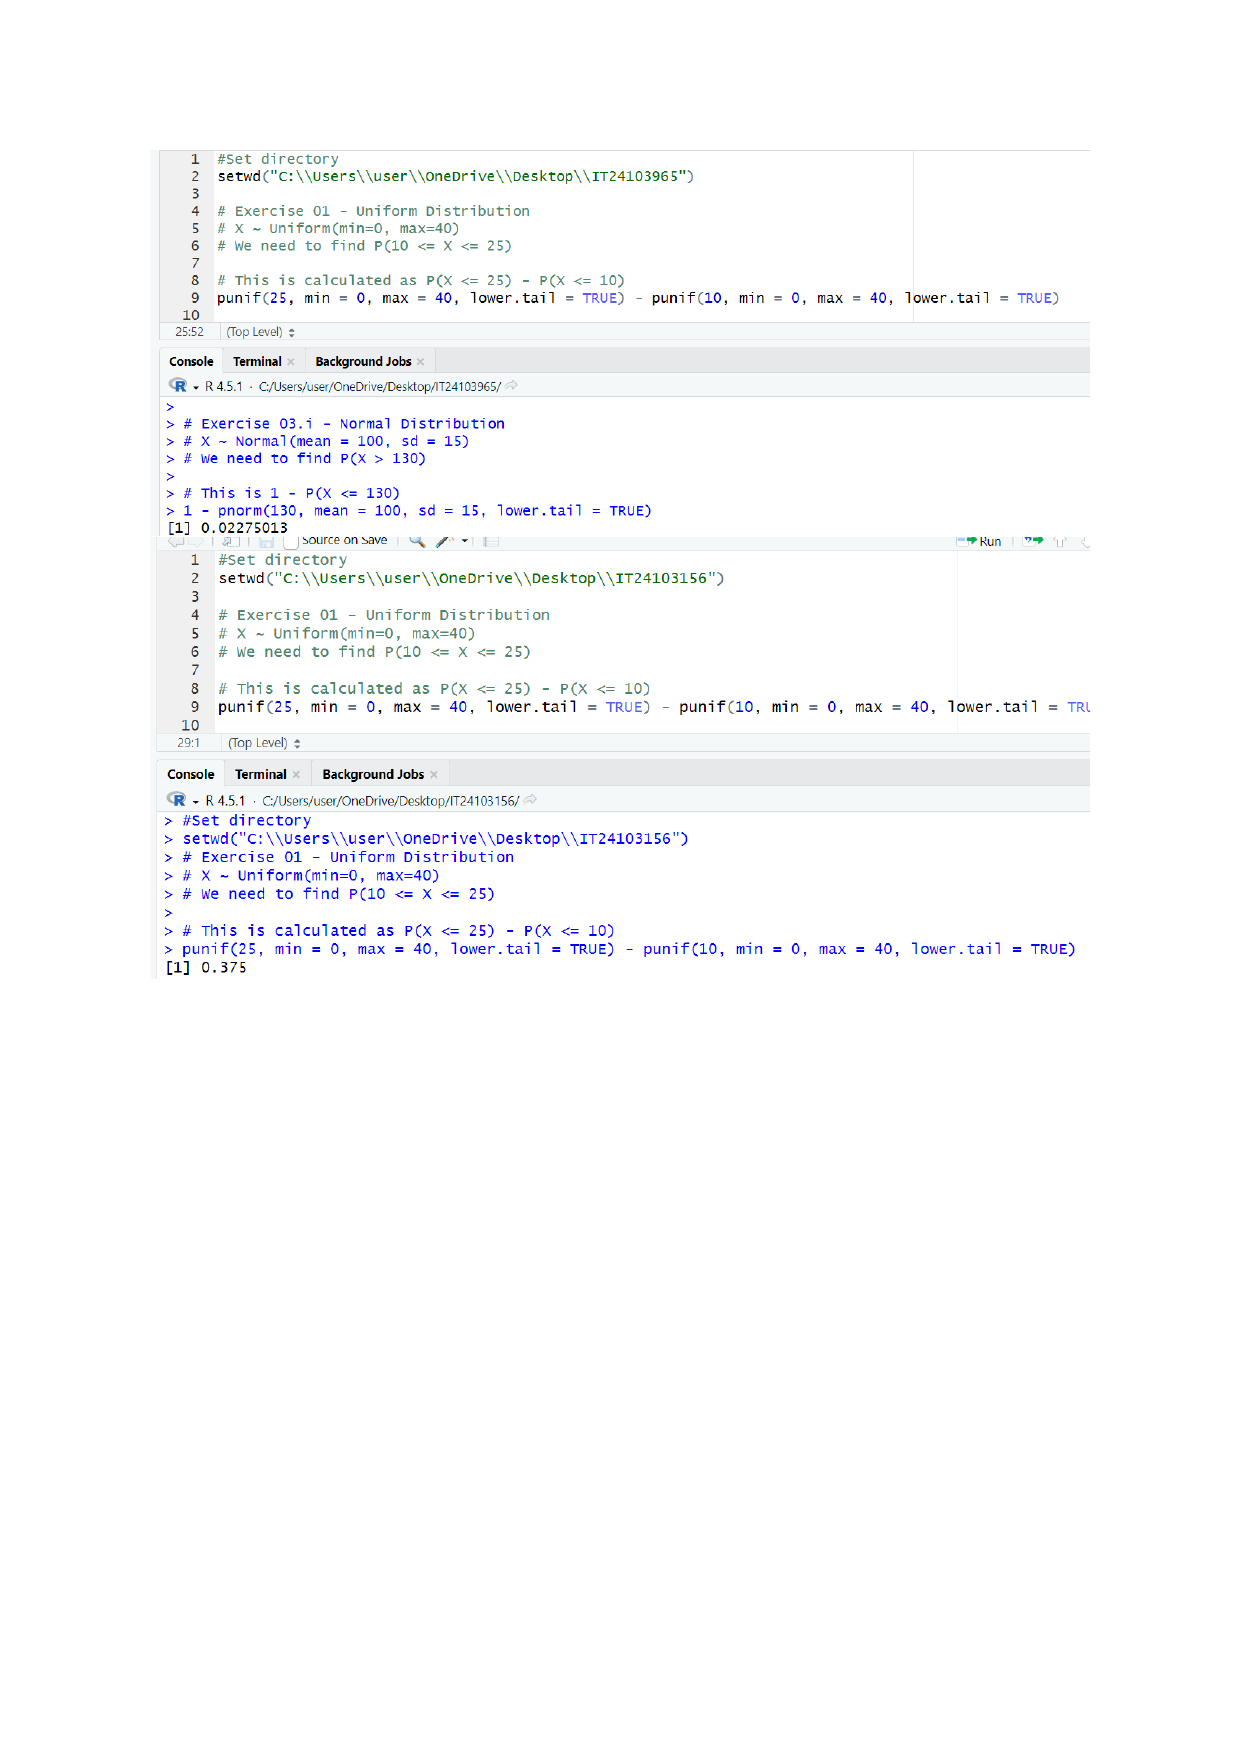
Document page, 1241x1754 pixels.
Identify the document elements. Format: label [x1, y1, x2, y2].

picture [150, 537, 1091, 979]
picture [150, 150, 1091, 536]
